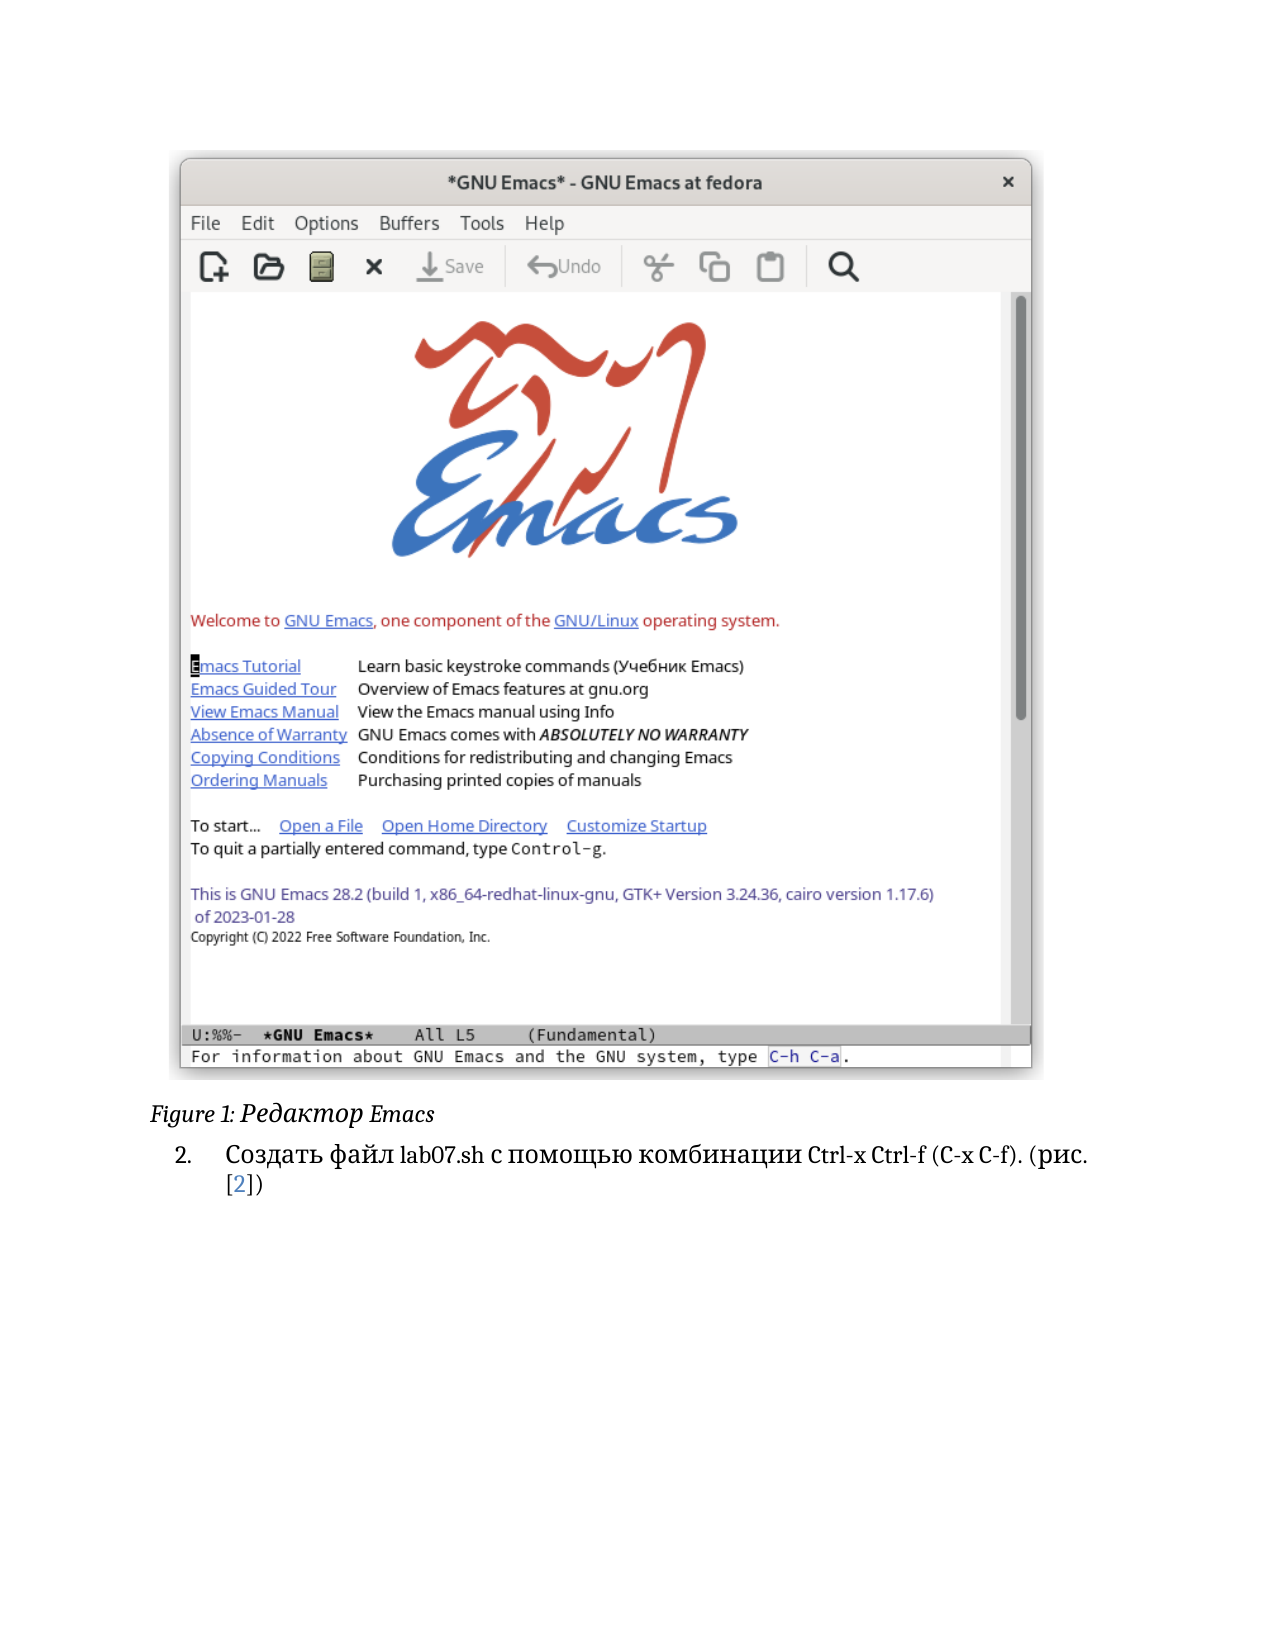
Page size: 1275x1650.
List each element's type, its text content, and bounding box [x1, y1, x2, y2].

list Создать файл lab07.sh с помощью комбинации Ctrl-x Ctrl-f (C-x C-f). (рис. [2]) [175, 1141, 1125, 1199]
text Figure 1: Редактор Emacs [150, 1100, 1125, 1129]
picture [168, 150, 1044, 1080]
